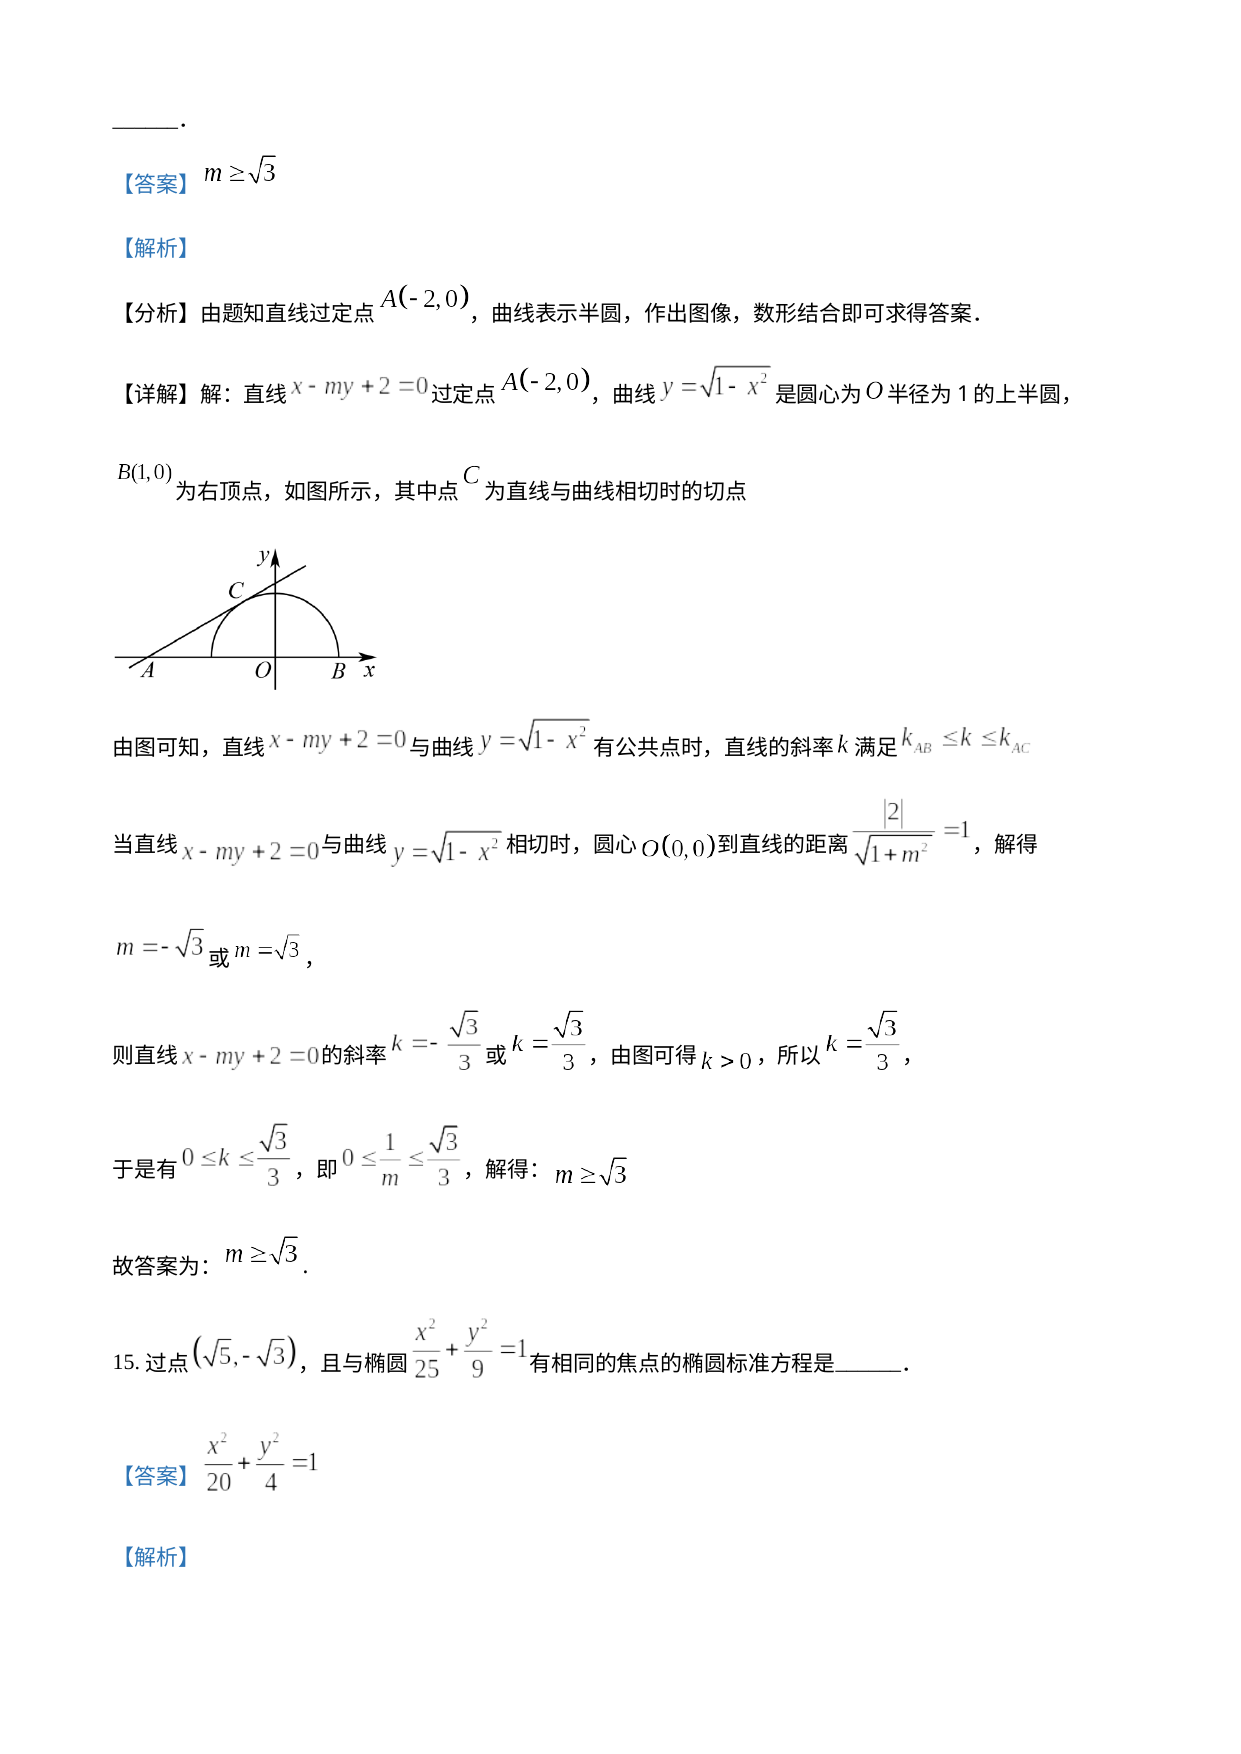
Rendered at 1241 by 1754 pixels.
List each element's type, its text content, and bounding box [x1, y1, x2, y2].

text 【解析】 [112, 1539, 1128, 1572]
text 【详解】解：直线过定点，曲线是圆心为半径为1的上半圆，为右顶点，如图所示，其中点为直线与曲线相切时的切点 [112, 360, 1128, 523]
text 【分析】由题知直线过定点，曲线表示半圆，作出图像，数形结合即可求得答案． [112, 279, 1128, 344]
picture [112, 538, 380, 692]
text 15. 过点，且与椭圆有相同的焦点的椭圆标准方程是______． [112, 1313, 1128, 1410]
text 则直线的斜率或，由图可得，所以， [112, 1005, 1128, 1103]
text 当直线与曲线相切时，圆心到直线的距离，解得或， [112, 794, 1128, 989]
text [112, 102, 1128, 134]
text 【答案】 [112, 150, 1128, 215]
text 由图可知，直线与曲线有公共点时，直线的斜率满足 [112, 714, 1128, 779]
text 于是有，即，解得： [112, 1119, 1128, 1216]
text 【解析】 [112, 231, 1128, 263]
text 故答案为：. [112, 1232, 1128, 1297]
text 【答案】 [112, 1426, 1128, 1524]
